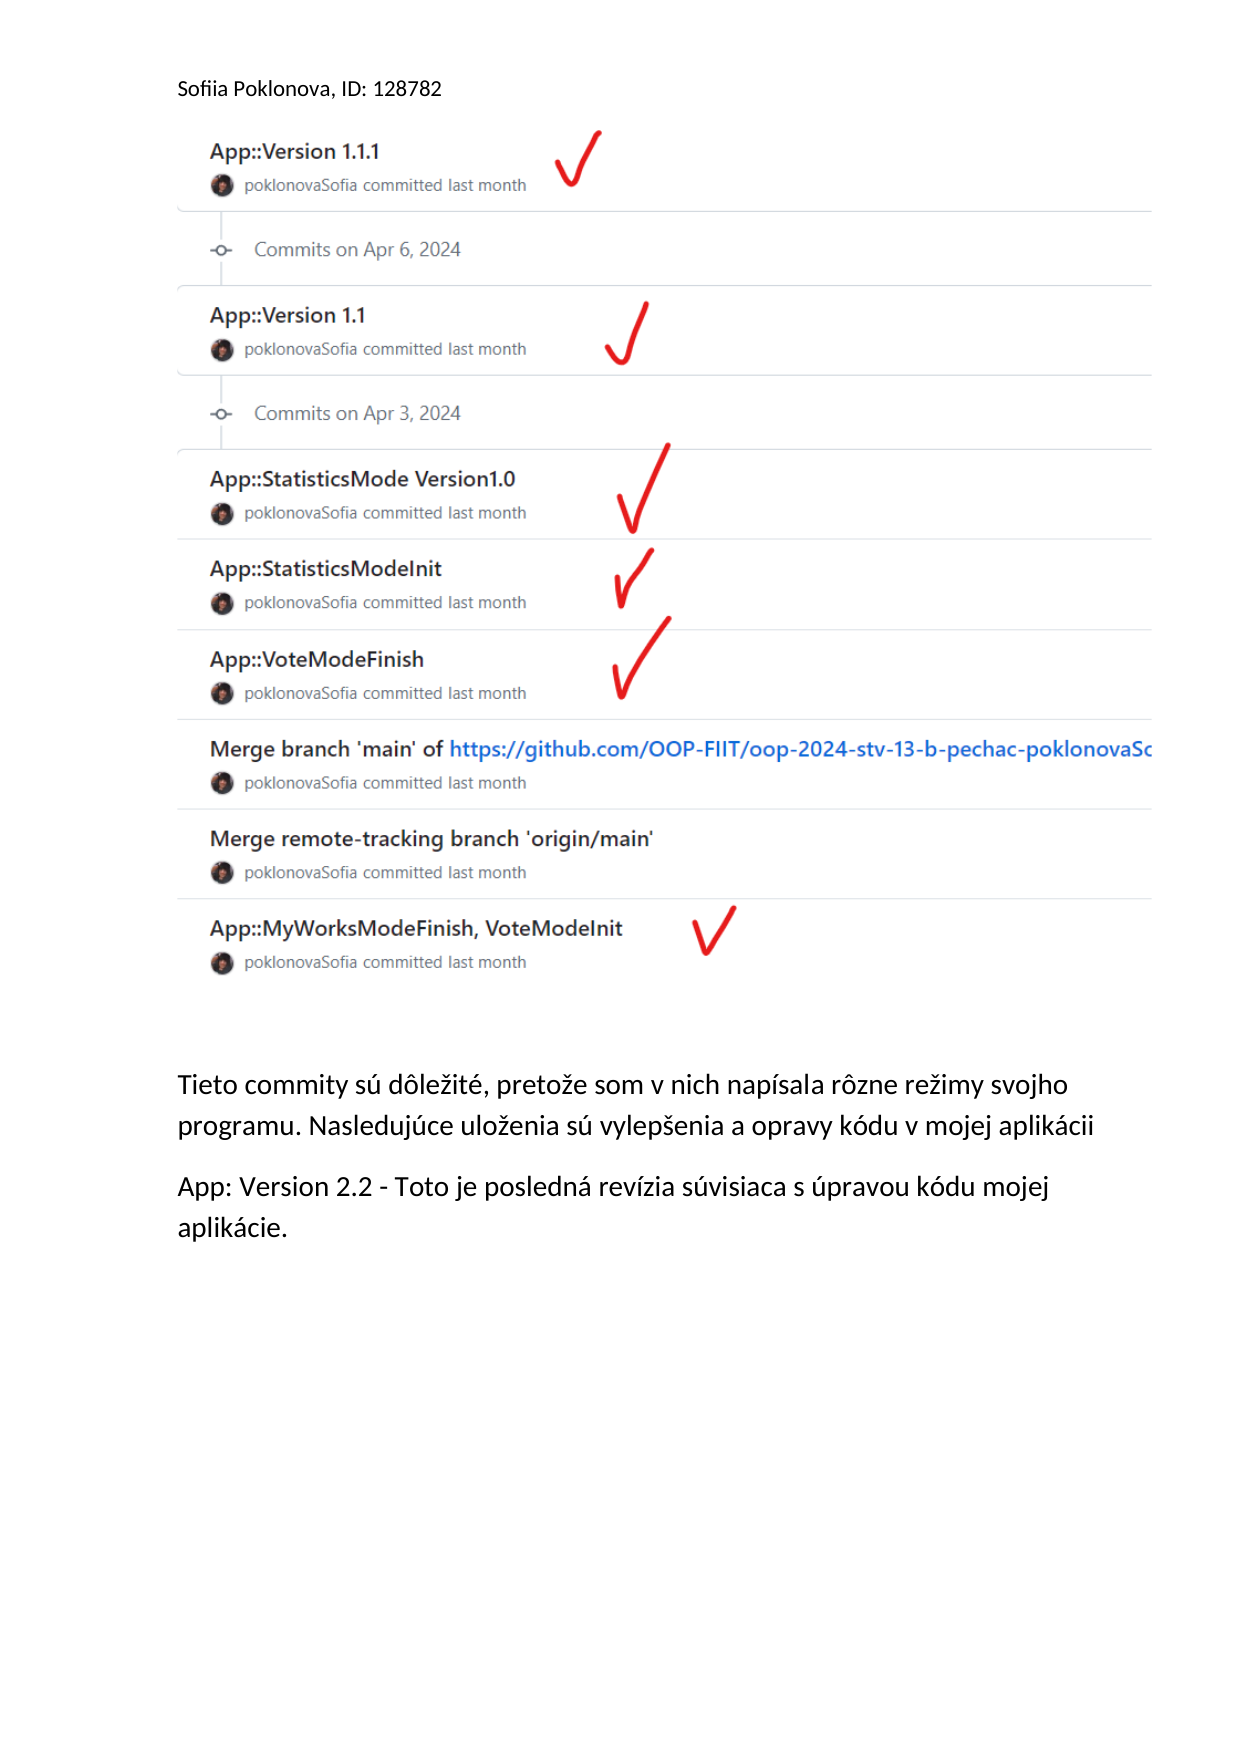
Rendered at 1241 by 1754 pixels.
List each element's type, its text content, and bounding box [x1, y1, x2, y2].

picture [177, 129, 1152, 979]
text Tieto commity sú dôležité, pretože som v nich napísala rôzne režimy svojho programu. Nasledujúce uloženia sú vylepšenia a opravy kódu v mojej aplikácii [177, 1066, 1152, 1142]
text App: Version 2.2 - Toto je posledná revízia súvisiaca s úpravou kódu mojej aplikácie. [177, 1168, 1152, 1245]
